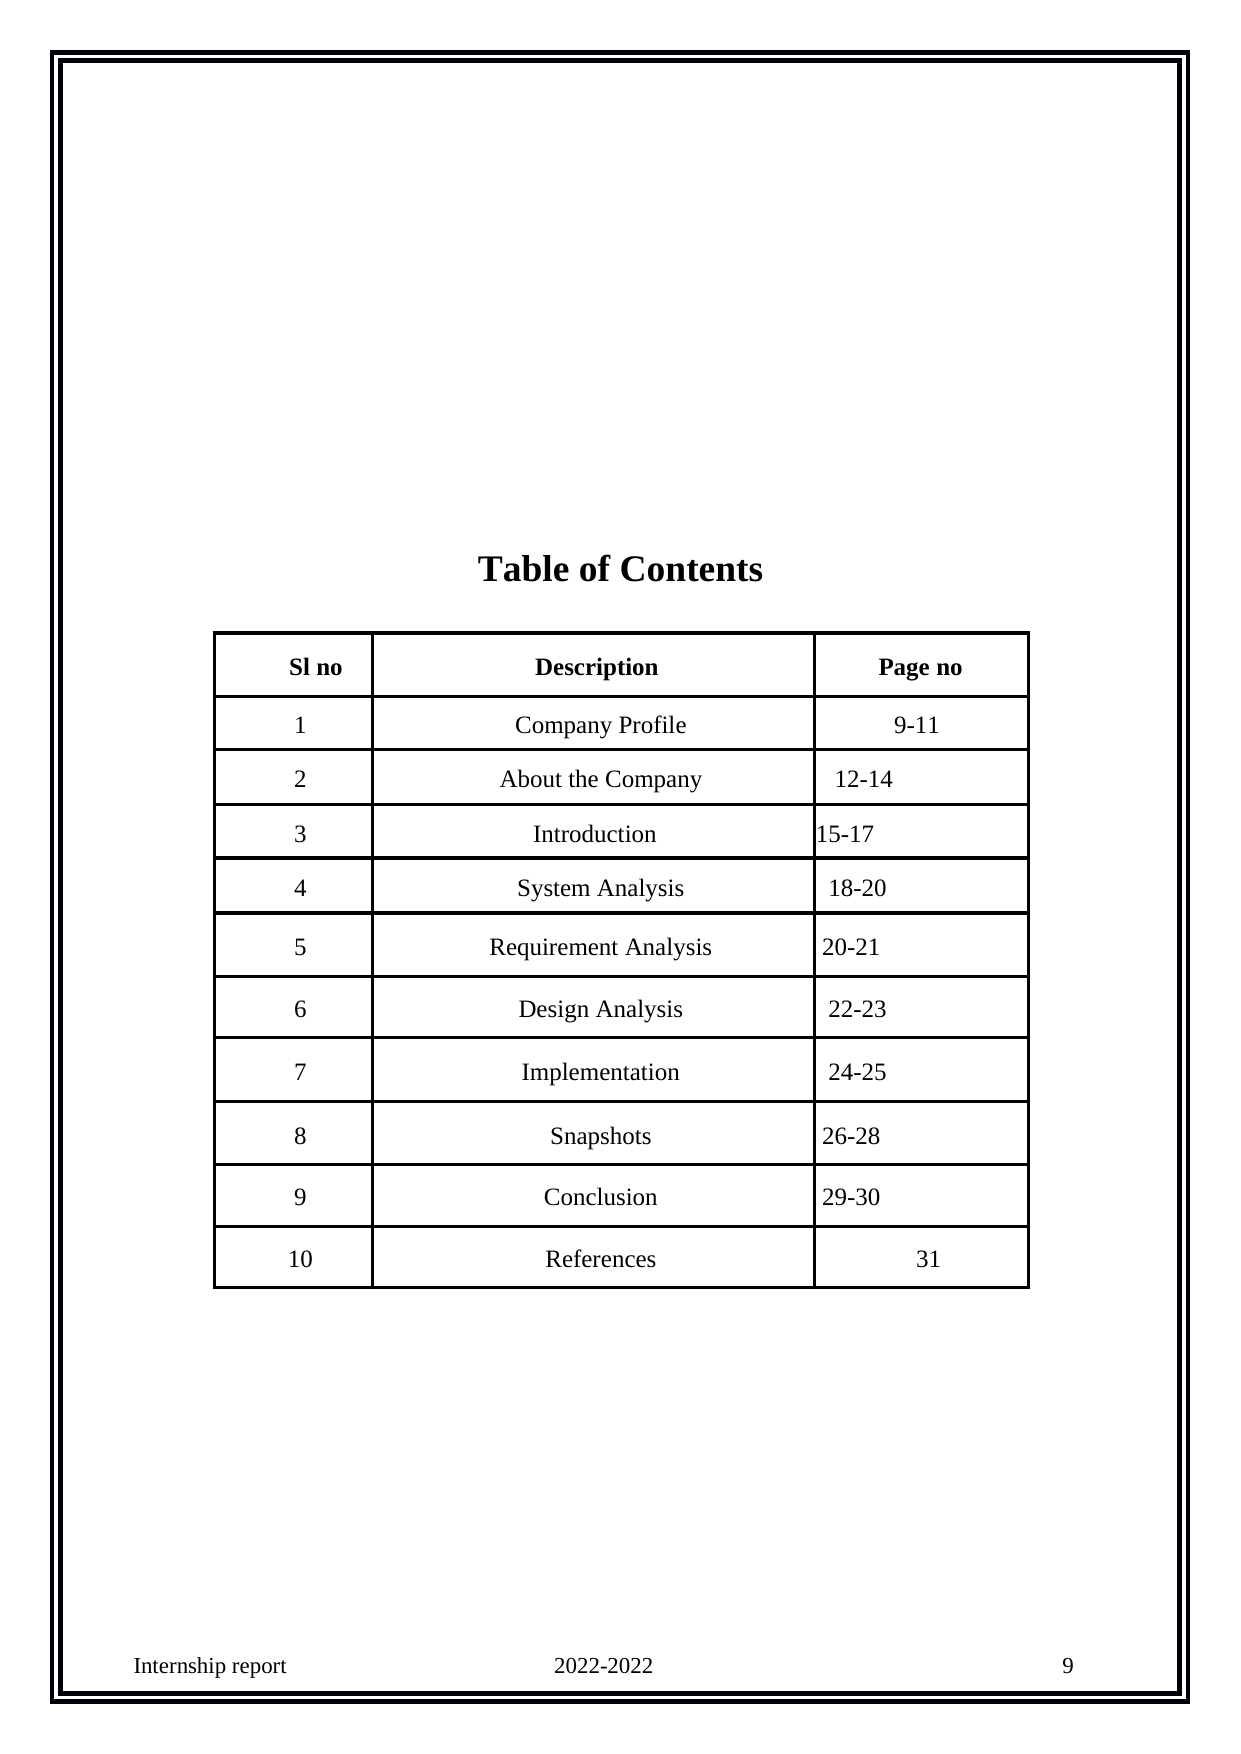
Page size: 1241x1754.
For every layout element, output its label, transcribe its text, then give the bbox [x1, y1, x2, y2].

table_cell 6 [216, 978, 371, 1036]
table_cell 24-25 [816, 1039, 1027, 1100]
table_cell 5 [216, 915, 371, 975]
table_cell Company Profile [374, 698, 813, 748]
table_cell 3 [216, 806, 371, 856]
table_cell 22-23 [816, 978, 1027, 1036]
table_cell Snapshots [374, 1103, 813, 1163]
table_cell About the Company [374, 751, 813, 803]
table_cell 18-20 [816, 860, 1027, 911]
table_cell 26-28 [816, 1103, 1027, 1163]
table_cell System Analysis [374, 860, 813, 911]
subtitle Table of Contents [179, 546, 1061, 589]
table_cell 9-11 [816, 698, 1027, 748]
table_cell 12-14 [816, 751, 1027, 803]
table_cell References [374, 1228, 813, 1286]
table_cell Conclusion [374, 1166, 813, 1224]
table_cell Introduction [374, 806, 813, 856]
table_header Description [374, 635, 813, 695]
table_cell 10 [216, 1228, 371, 1286]
table_cell 20-21 [816, 915, 1027, 975]
table_cell 8 [216, 1103, 371, 1163]
table_header Page no [816, 635, 1027, 695]
table_cell 4 [216, 860, 371, 911]
table_header Sl no [216, 635, 371, 695]
table_cell 1 [216, 698, 371, 748]
table_cell Requirement Analysis [374, 915, 813, 975]
table_cell Implementation [374, 1039, 813, 1100]
table_cell 9 [216, 1166, 371, 1224]
table_cell 31 [816, 1228, 1027, 1286]
table_cell 15-17 [816, 806, 1027, 856]
table_cell 2 [216, 751, 371, 803]
table_cell 7 [216, 1039, 371, 1100]
table_cell Design Analysis [374, 978, 813, 1036]
table_cell 29-30 [816, 1166, 1027, 1224]
